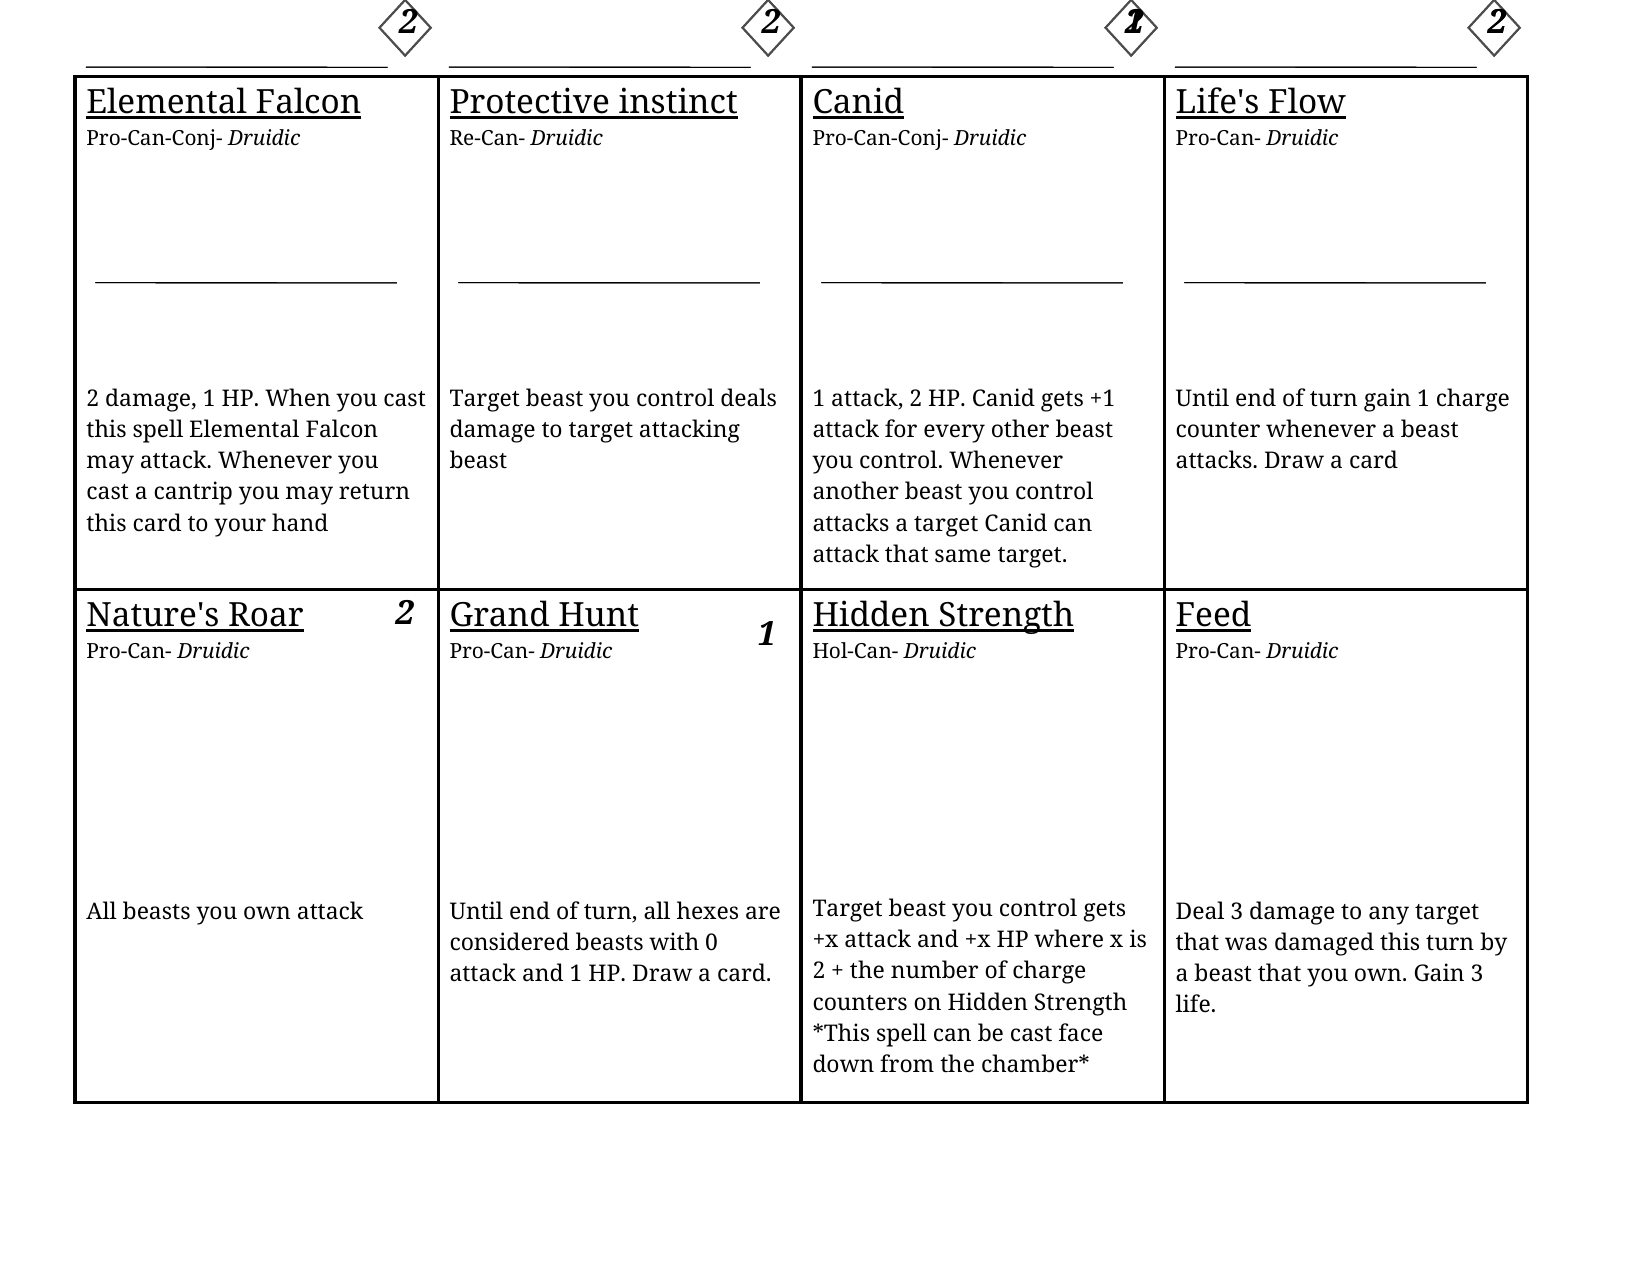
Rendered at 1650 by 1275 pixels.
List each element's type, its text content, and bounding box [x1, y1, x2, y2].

table_cell Nature's Roar Pro-Can- Druidic All beasts you own attack [77, 591, 437, 1101]
table_cell Grand Hunt Pro-Can- Druidic Until end of turn, all hexes are considered beasts with 0 attack and 1 HP. Draw a card. [440, 591, 799, 1101]
table_header Elemental Falcon Pro-Can-Conj- Druidic 2 damage, 1 HP. When you cast this spell Elemental Falcon may attack. Whenever you cast a cantrip you may return this card to your hand [77, 78, 437, 588]
table_header Canid Pro-Can-Conj- Druidic 1 attack, 2 HP. Canid gets +1 attack for every other beast you control. Whenever another beast you control attacks a target Canid can attack that same target. [803, 78, 1163, 588]
table_header Protective instinct Re-Can- Druidic Target beast you control deals damage to target attacking beast [440, 78, 799, 588]
table_cell Feed Pro-Can- Druidic Deal 3 damage to any target that was damaged this turn by a beast that you own. Gain 3 life. [1166, 591, 1526, 1101]
table_cell Hidden Strength Hol-Can- Druidic Target beast you control gets +x attack and +x HP where x is 2 + the number of charge counters on Hidden Strength *This spell can be cast face down from the chamber* [803, 591, 1163, 1101]
table_header Life's Flow Pro-Can- Druidic Until end of turn gain 1 charge counter whenever a beast attacks. Draw a card [1166, 78, 1526, 588]
